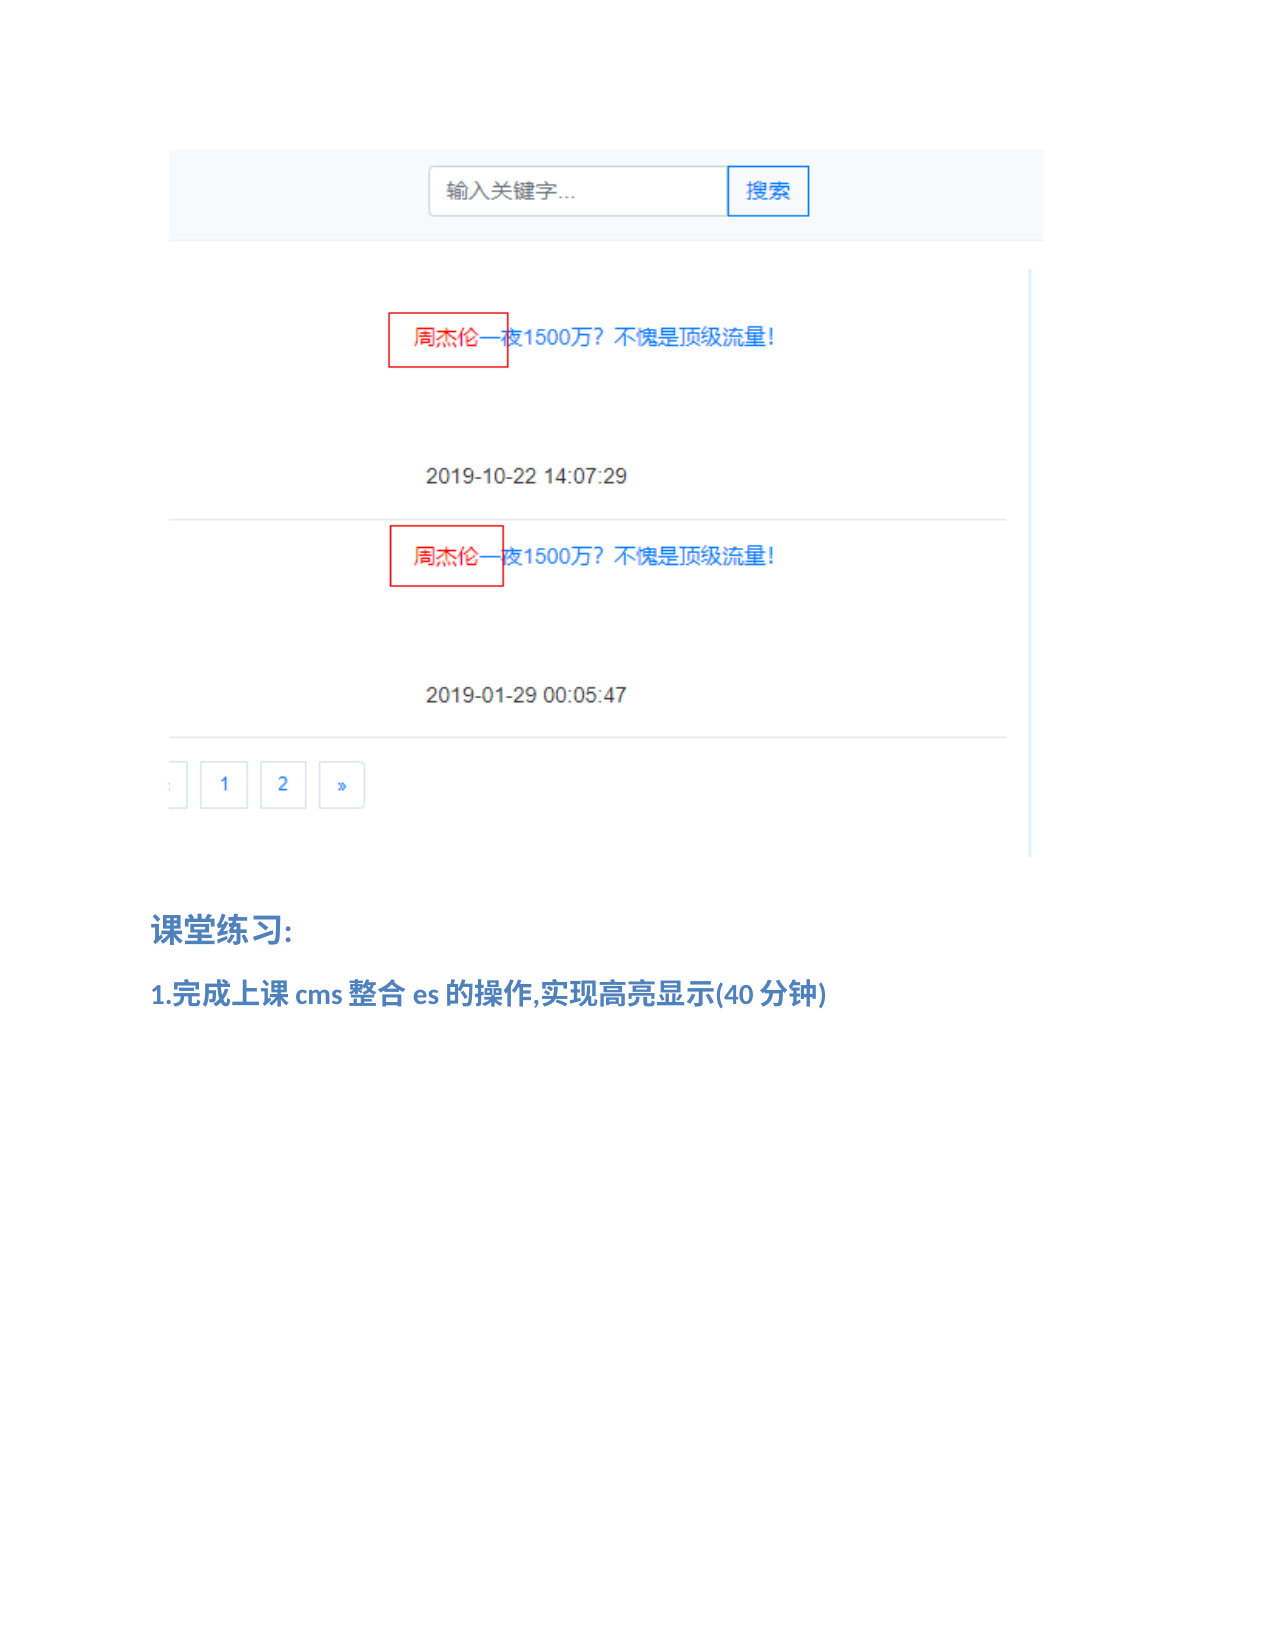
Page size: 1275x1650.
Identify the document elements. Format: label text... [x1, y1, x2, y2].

picture [168, 150, 1044, 857]
subtitle 课堂练习: [150, 907, 1125, 952]
subtitle 1.完成上课cms整合es的操作,实现高亮显示(40分钟) [150, 973, 1125, 1013]
